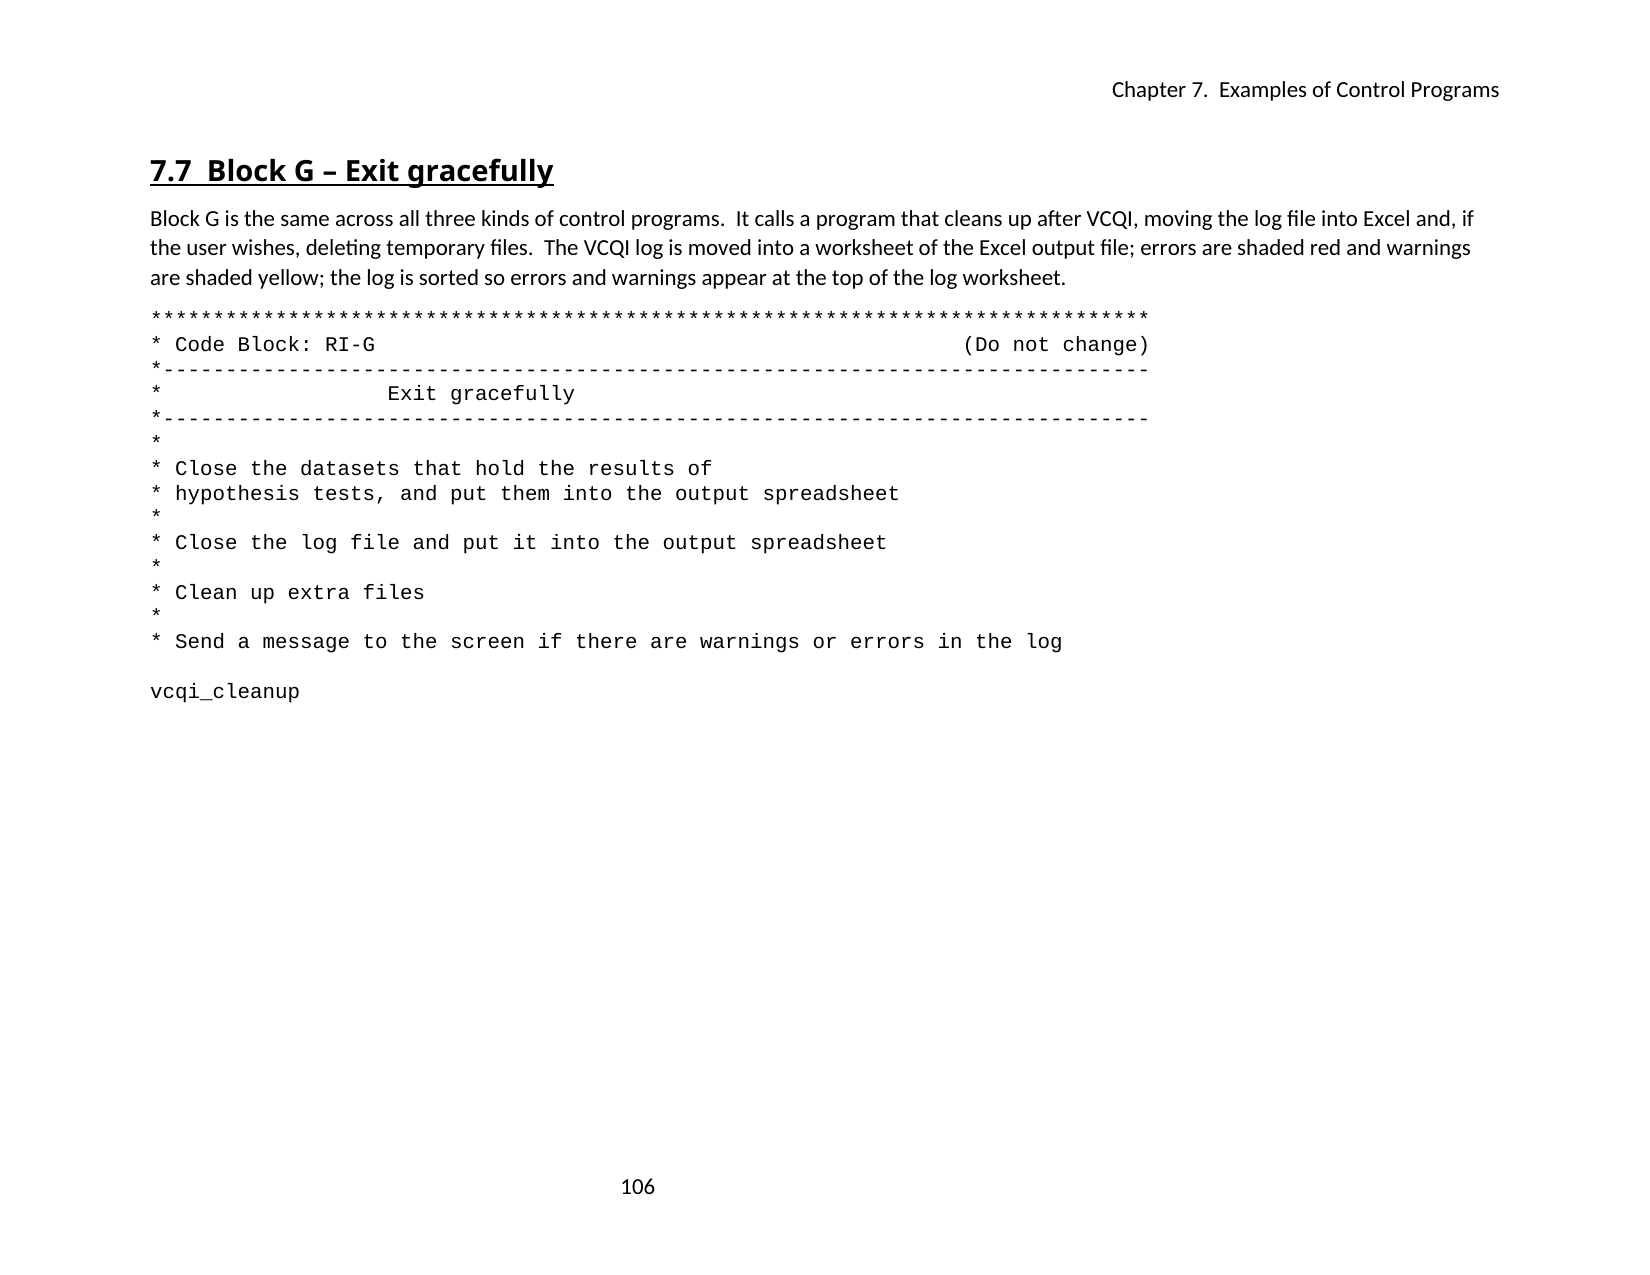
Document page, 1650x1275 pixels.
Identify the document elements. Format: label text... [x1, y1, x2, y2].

text *------------------------------------------------------------------------------- [150, 358, 1500, 382]
text * Exit gracefully [150, 383, 1500, 407]
text *------------------------------------------------------------------------------- [150, 408, 1500, 432]
subtitle 7.7 Block G – Exit gracefully [150, 150, 1500, 190]
text * Clean up extra files [150, 582, 1500, 605]
text * Code Block: RI-G (Do not change) [150, 334, 1500, 357]
text * Close the datasets that hold the results of [150, 458, 1500, 481]
text * [150, 433, 1500, 457]
text vcqi_cleanup [150, 681, 1500, 704]
text Block G is the same across all three kinds of control programs. It calls a program that cleans up after VCQI, moving the log file into Excel and, if the user wishes, deleting temporary files. The VCQI log is moved into a worksheet of the Excel output file; errors are shaded red and warnings are shaded yellow; the log is sorted so errors and warnings appear at the top of the log worksheet. [150, 204, 1500, 291]
text * Close the log file and put it into the output spreadsheet [150, 532, 1500, 556]
text * [150, 606, 1500, 630]
text * Send a message to the screen if there are warnings or errors in the log [150, 631, 1500, 655]
text * hypothesis tests, and put them into the output spreadsheet [150, 482, 1500, 506]
text * [150, 557, 1500, 581]
text * [150, 507, 1500, 531]
text ******************************************************************************** [150, 309, 1500, 333]
